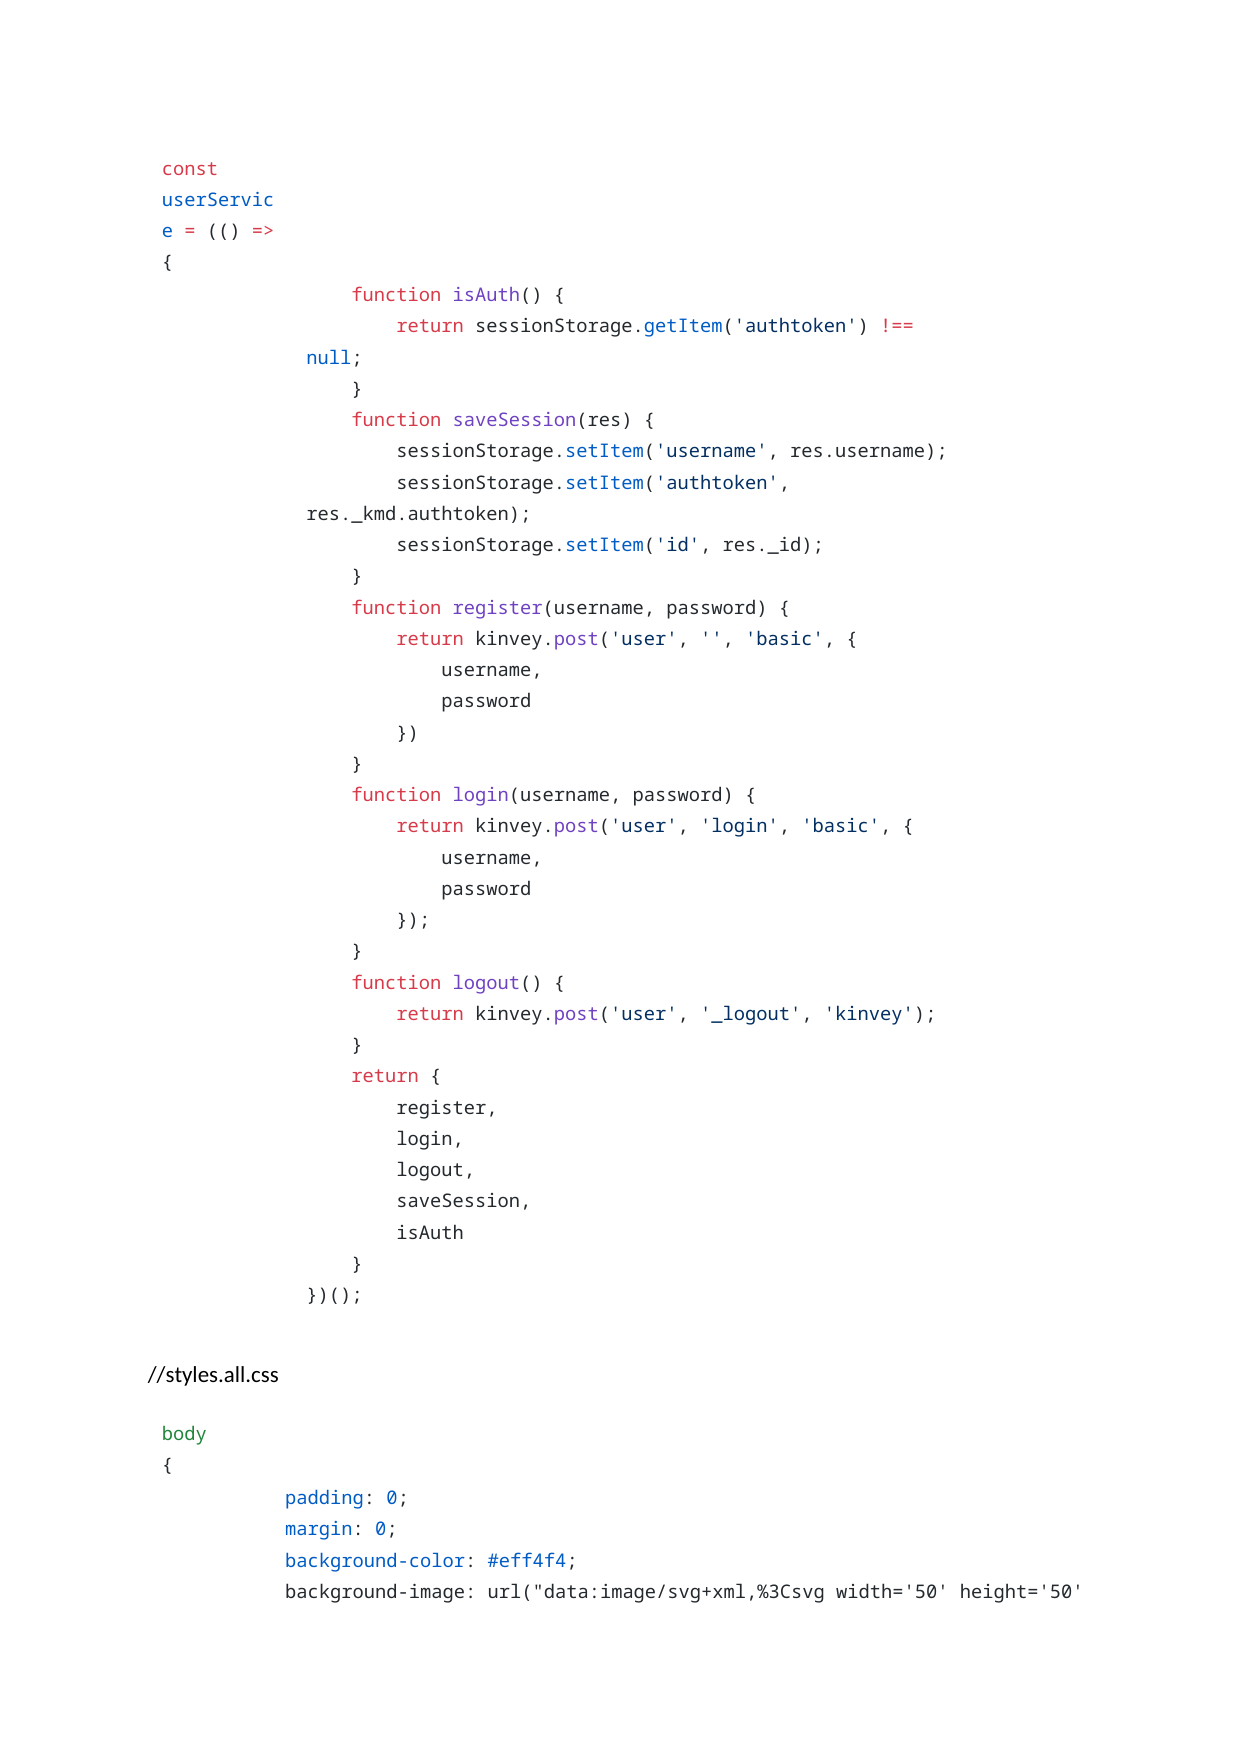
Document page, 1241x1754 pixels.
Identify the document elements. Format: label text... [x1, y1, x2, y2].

text //styles.all.css [148, 1360, 1093, 1388]
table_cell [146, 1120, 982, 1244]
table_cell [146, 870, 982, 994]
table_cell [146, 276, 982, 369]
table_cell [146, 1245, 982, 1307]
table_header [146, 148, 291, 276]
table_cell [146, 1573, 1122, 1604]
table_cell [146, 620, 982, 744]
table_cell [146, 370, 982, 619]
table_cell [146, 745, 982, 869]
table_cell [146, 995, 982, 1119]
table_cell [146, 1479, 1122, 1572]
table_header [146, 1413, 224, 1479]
